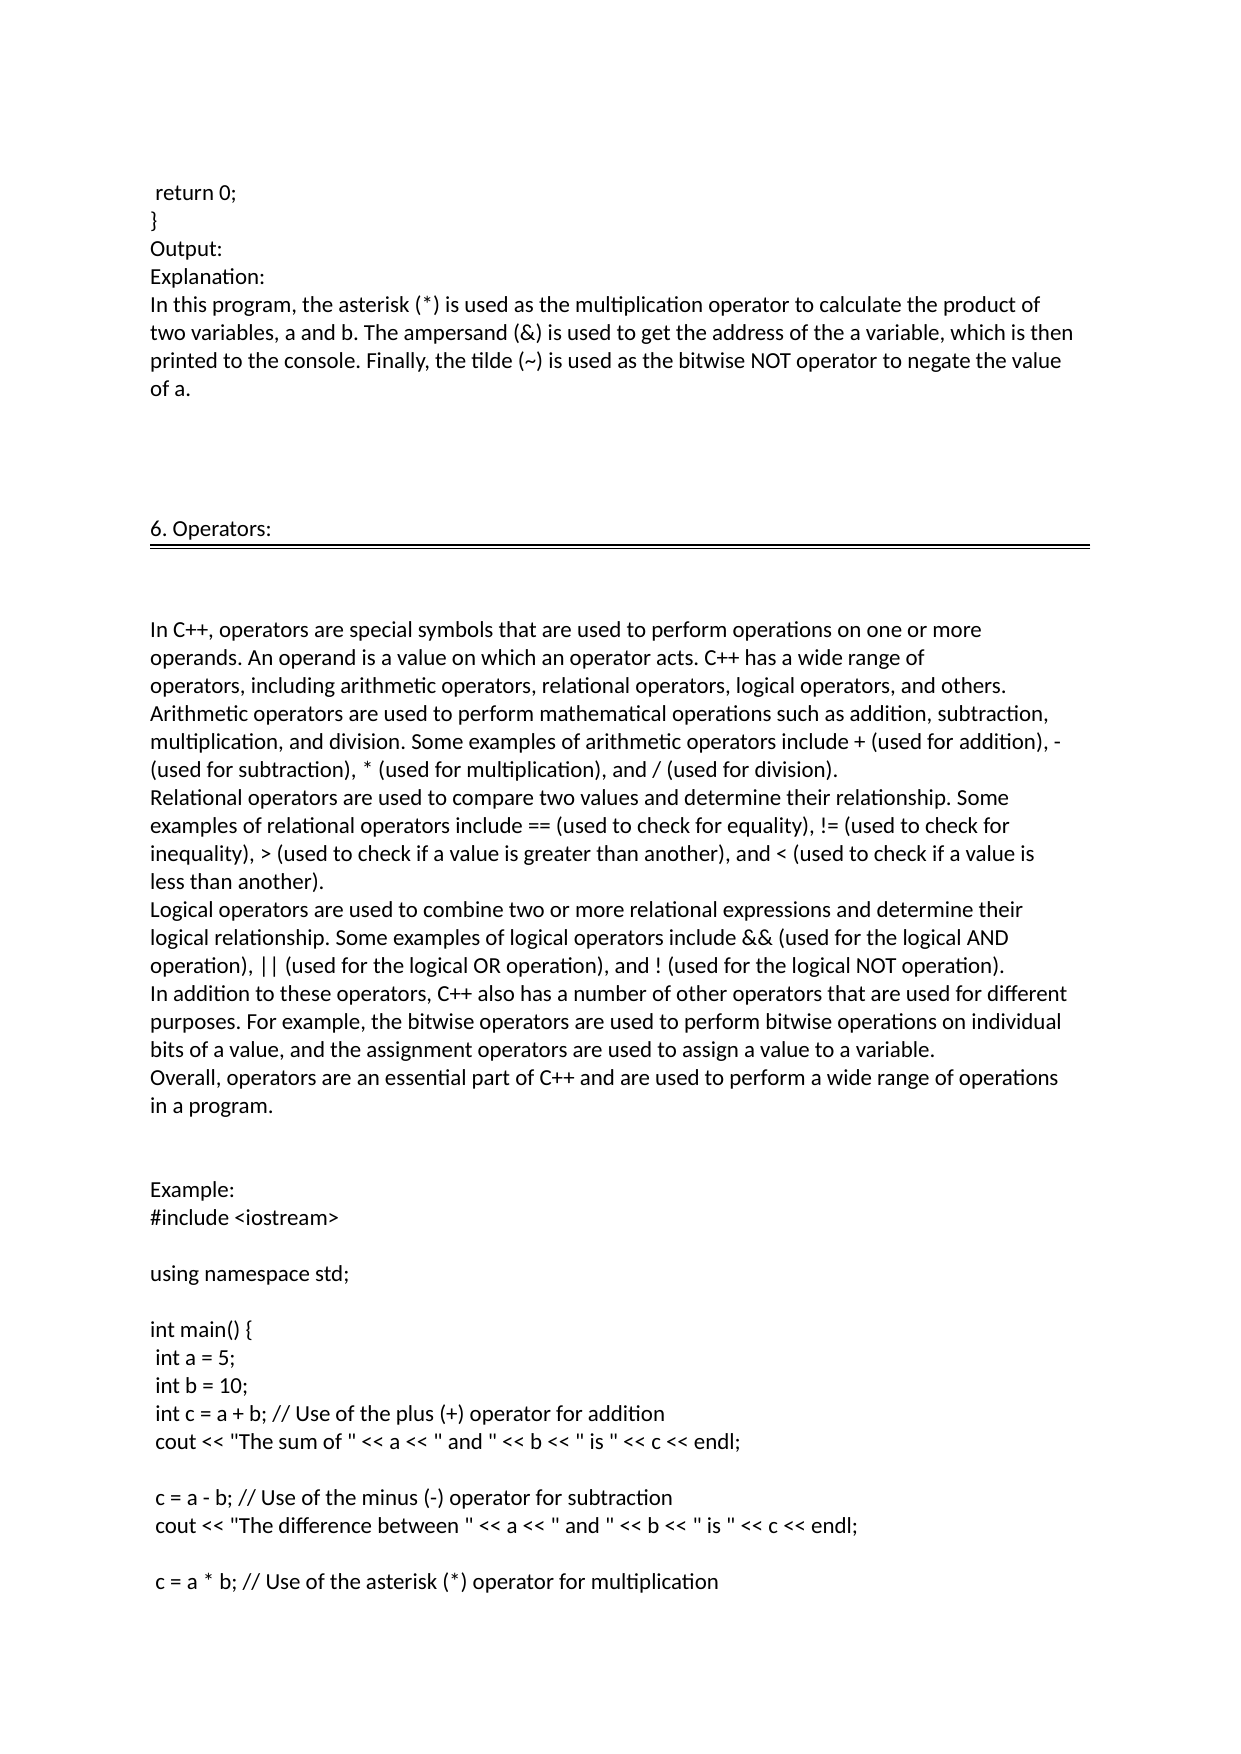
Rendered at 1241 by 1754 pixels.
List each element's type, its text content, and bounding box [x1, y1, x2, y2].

text return 0; [150, 178, 1090, 206]
text purposes. For example, the bitwise operators are used to perform bitwise operations on individual [150, 1007, 1090, 1035]
text multiplication, and division. Some examples of arithmetic operators include + (used for addition), - [150, 727, 1090, 755]
text inequality), > (used to check if a value is greater than another), and < (used to check if a value is [150, 839, 1090, 867]
text two variables, a and b. The ampersand (&) is used to get the address of the a variable, which is then [150, 318, 1090, 346]
text int c = a + b; // Use of the plus (+) operator for addition [150, 1399, 1090, 1427]
text } [150, 206, 1090, 234]
text Explanation: [150, 262, 1090, 290]
text of a. [150, 374, 1090, 402]
text Arithmetic operators are used to perform mathematical operations such as addition, subtraction, [150, 699, 1090, 727]
text In C++, operators are special symbols that are used to perform operations on one or more [150, 615, 1090, 643]
text operation), || (used for the logical OR operation), and ! (used for the logical NOT operation). [150, 951, 1090, 979]
text Relational operators are used to compare two values and determine their relationship. Some [150, 783, 1090, 811]
text Output: [150, 234, 1090, 262]
text int b = 10; [150, 1371, 1090, 1399]
text c = a - b; // Use of the minus (-) operator for subtraction [150, 1483, 1090, 1511]
text in a program. [150, 1091, 1090, 1119]
text int main() { [150, 1315, 1090, 1343]
text using namespace std; [150, 1259, 1090, 1287]
text examples of relational operators include == (used to check for equality), != (used to check for [150, 811, 1090, 839]
text #include <iostream> [150, 1203, 1090, 1231]
text int a = 5; [150, 1343, 1090, 1371]
text Logical operators are used to combine two or more relational expressions and determine their [150, 895, 1090, 923]
text (used for subtraction), * (used for multiplication), and / (used for division). [150, 755, 1090, 783]
text logical relationship. Some examples of logical operators include && (used for the logical AND [150, 923, 1090, 951]
text less than another). [150, 867, 1090, 895]
text In addition to these operators, C++ also has a number of other operators that are used for different [150, 979, 1090, 1007]
text Overall, operators are an essential part of C++ and are used to perform a wide range of operations [150, 1063, 1090, 1091]
text 6. Operators: [150, 514, 1090, 544]
text cout << "The difference between " << a << " and " << b << " is " << c << endl; [150, 1511, 1090, 1539]
text cout << "The sum of " << a << " and " << b << " is " << c << endl; [150, 1427, 1090, 1455]
text operators, including arithmetic operators, relational operators, logical operators, and others. [150, 671, 1090, 699]
text bits of a value, and the assignment operators are used to assign a value to a variable. [150, 1035, 1090, 1063]
text Example: [150, 1175, 1090, 1203]
text operands. An operand is a value on which an operator acts. C++ has a wide range of [150, 643, 1090, 671]
text printed to the console. Finally, the tilde (~) is used as the bitwise NOT operator to negate the value [150, 346, 1090, 374]
text c = a * b; // Use of the asterisk (*) operator for multiplication [150, 1567, 1090, 1596]
text In this program, the asterisk (*) is used as the multiplication operator to calculate the product of [150, 290, 1090, 318]
